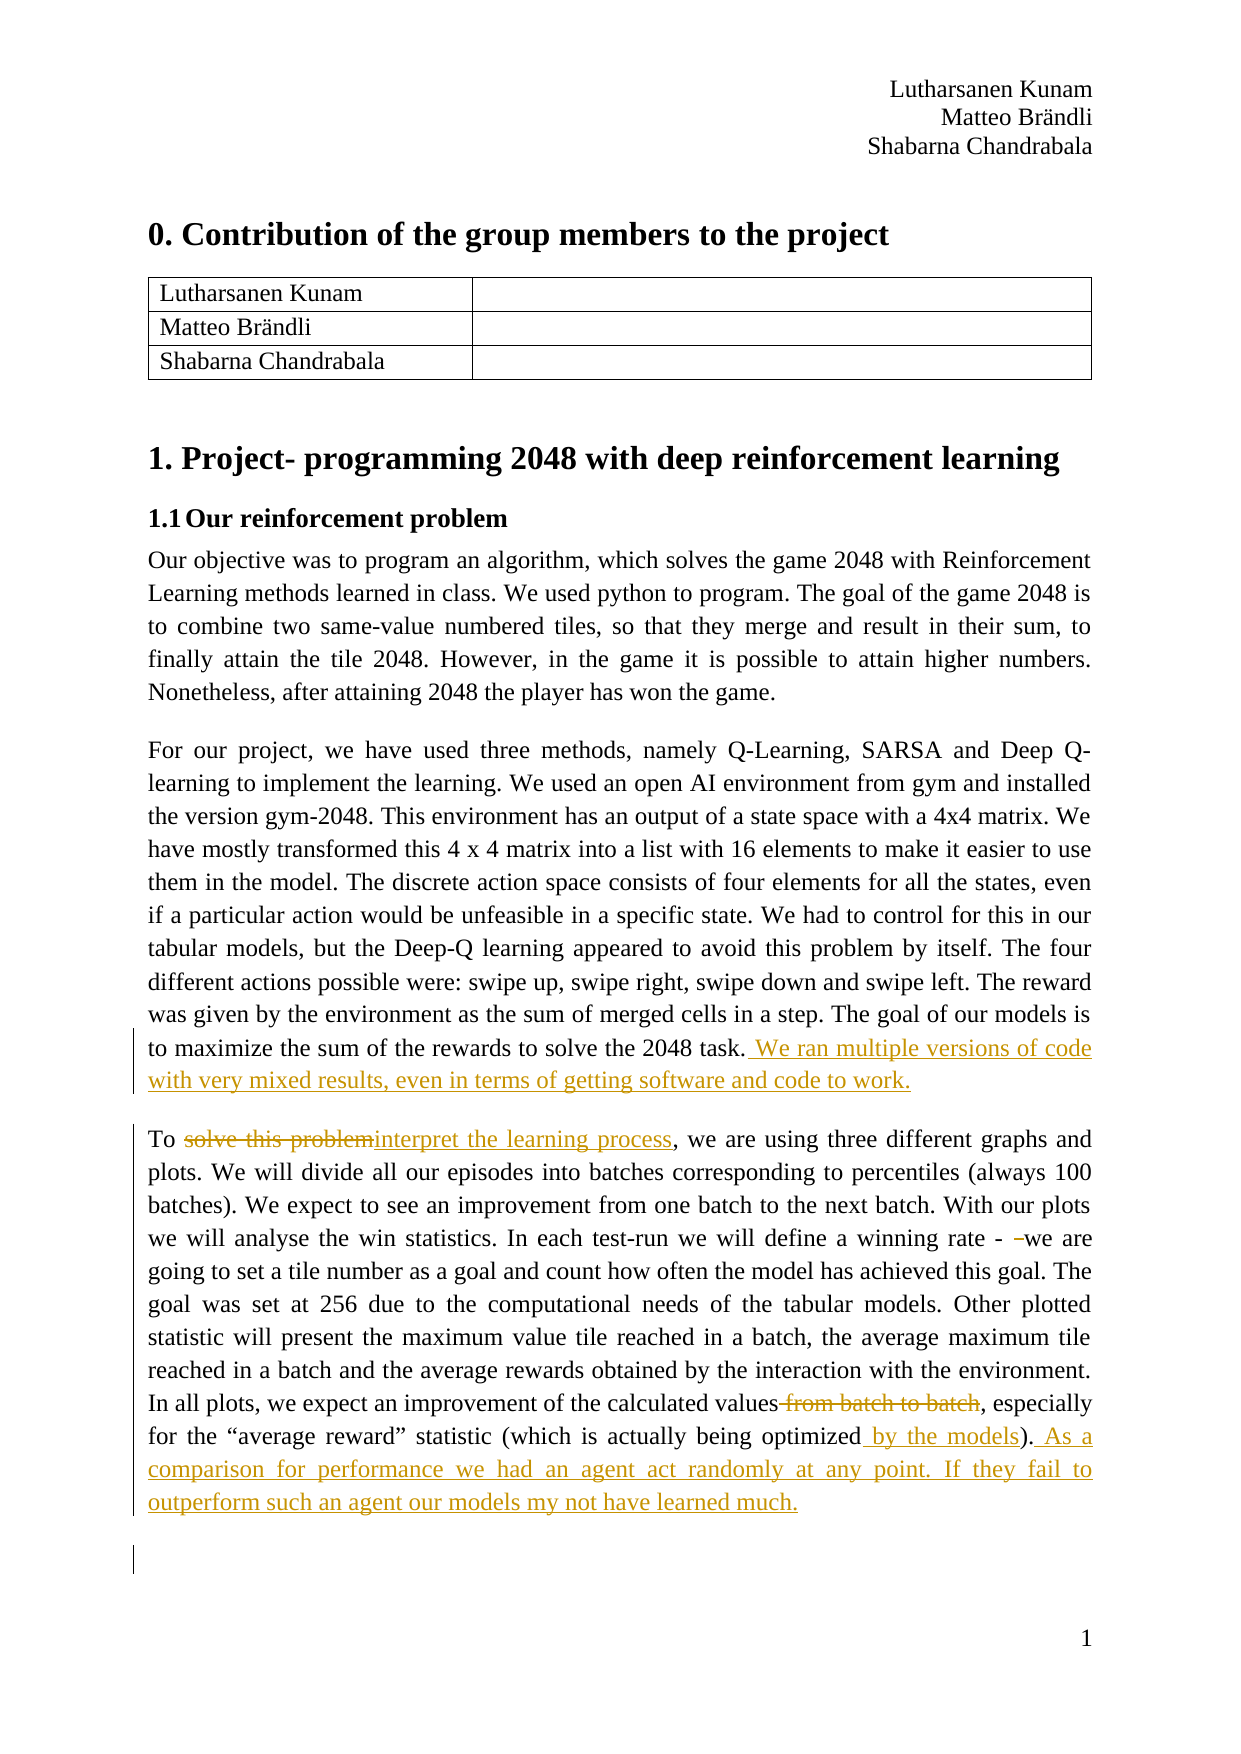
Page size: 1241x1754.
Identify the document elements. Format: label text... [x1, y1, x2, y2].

subtitle Our reinforcement problem [148, 502, 1093, 533]
table_cell [473, 346, 1091, 379]
subtitle 1. Project- programming 2048 with deep reinforcement learning [148, 438, 1093, 477]
subtitle 0. Contribution of the group members to the project [148, 214, 1093, 252]
text Our objective was to program an algorithm, which solves the game 2048 with Reinforcement Learning methods learned in class. We used python to program. The goal of the game 2048 is to combine two same-value numbered tiles, so that they merge and result in their sum, to finally attain the tile 2048. However, in the game it is possible to attain higher numbers. Nonetheless, after attaining 2048 the player has won the game. [148, 545, 1093, 706]
text For our project, we have used three methods, namely Q-Learning, SARSA and Deep Q-learning to implement the learning. We used an open AI environment from gym and installed the version gym-2048. This environment has an output of a state space with a 4x4 matrix. We have mostly transformed this 4 x 4 matrix into a list with 16 elements to make it easier to use them in the model. The discrete action space consists of four elements for all the states, even if a particular action would be unfeasible in a specific state. We had to control for this in our tabular models, but the Deep-Q learning appeared to avoid this problem by itself. The four different actions possible were: swipe up, swipe right, swipe down and swipe left. The reward was given by the environment as the sum of merged cells in a step. The goal of our models is to maximize the sum of the rewards to solve the 2048 task. [148, 735, 1093, 1094]
table_cell Shabarna Chandrabala [149, 346, 472, 379]
table_cell [473, 312, 1091, 345]
table_header [473, 278, 1091, 311]
text To , we are using three different graphs and plots. We will divide all our episodes into batches corresponding to percentiles (always 100 batches). We expect to see an improvement from one batch to the next batch. With our plots we will analyse the win statistics. In each test-run we will define a winning rate - we are going to set a tile number as a goal and count how often the model has achieved this goal. The goal was set at 256 due to the computational needs of the tabular models. Other plotted statistic will present the maximum value tile reached in a batch, the average maximum tile reached in a batch and the average rewards obtained by the interaction with the environment. In all plots, we expect an improvement of the calculated values, especially for the “average reward” statistic (which is actually being optimized). [148, 1124, 1093, 1479]
table_header Lutharsanen Kunam [149, 278, 472, 311]
table_cell Matteo Brändli [149, 312, 472, 345]
